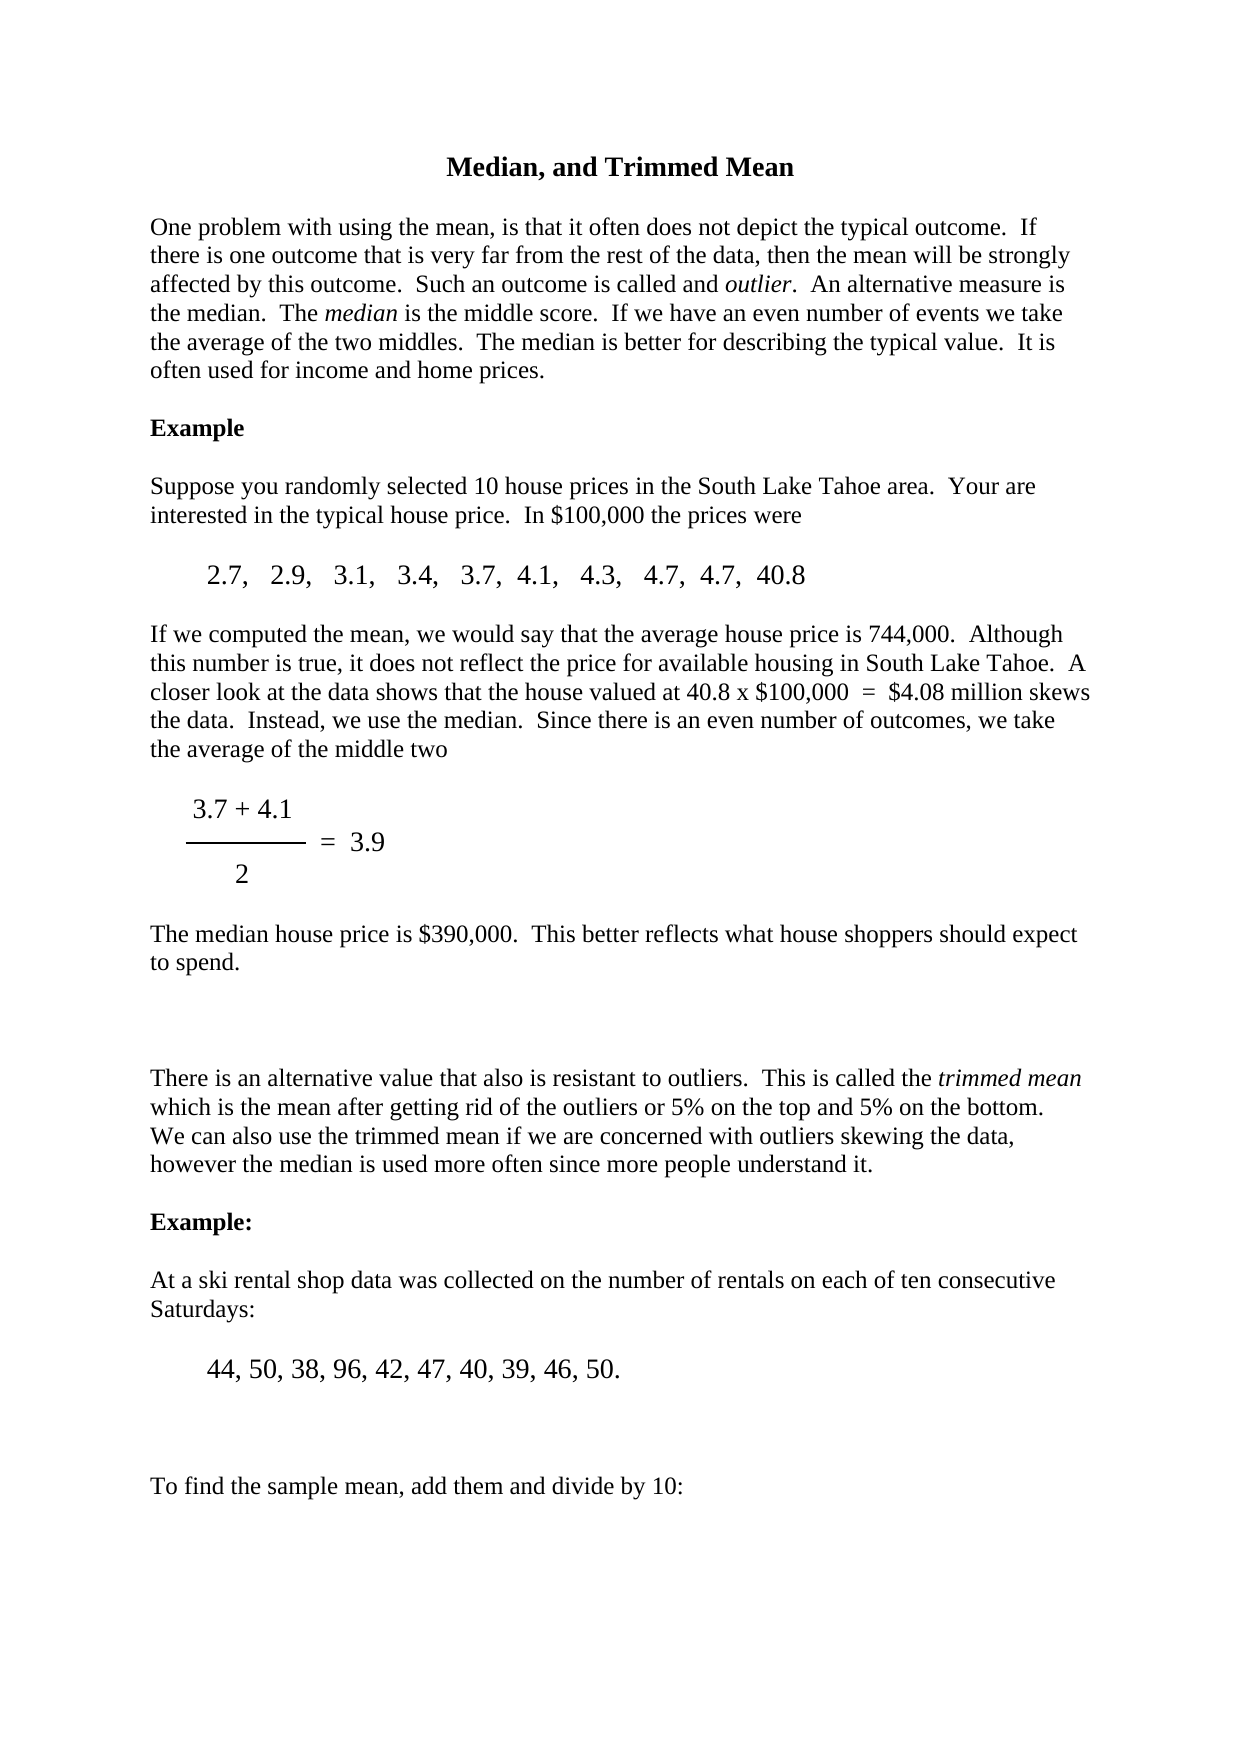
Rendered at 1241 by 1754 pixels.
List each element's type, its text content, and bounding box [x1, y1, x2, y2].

text Example: [150, 1207, 1090, 1236]
text Suppose you randomly selected 10 house prices in the South Lake Tahoe area. Your are interested in the typical house price. In $100,000 the prices were [150, 471, 1090, 529]
text Median, and Trimmed Mean [150, 150, 1090, 182]
text 3.7 + 4.1 = 3.9 2 [150, 792, 1090, 889]
text At a ski rental shop data was collected on the number of rentals on each of ten consecutive Saturdays: [150, 1265, 1090, 1323]
text One problem with using the mean, is that it often does not depict the typical outcome. If there is one outcome that is very far from the rest of the data, then the mean will be strongly affected by this outcome. Such an outcome is called and outlier. An alternative measure is the median. The median is the middle score. If we have an even number of events we take the average of the two middles. The median is better for describing the typical value. It is often used for income and home prices. [150, 212, 1090, 384]
text There is an alternative value that also is resistant to outliers. This is called the trimmed mean which is the mean after getting rid of the outliers or 5% on the top and 5% on the bottom. We can also use the trimmed mean if we are concerned with outliers skewing the data, however the median is used more often since more people understand it. [150, 1063, 1090, 1178]
text The median house price is $390,000. This better reflects what house shoppers should expect to spend. [150, 919, 1090, 976]
text If we computed the mean, we would say that the average house price is 744,000. Although this number is true, it does not reflect the price for available housing in South Lake Tahoe. A closer look at the data shows that the house valued at 40.8 x $100,000 = $4.08 million skews the data. Instead, we use the median. Since there is an even number of outcomes, we take the average of the middle two [150, 619, 1090, 763]
text To find the sample mean, add them and divide by 10: [150, 1471, 1090, 1500]
text 2.7, 2.9, 3.1, 3.4, 3.7, 4.1, 4.3, 4.7, 4.7, 40.8 [150, 558, 1090, 590]
text 44, 50, 38, 96, 42, 47, 40, 39, 46, 50. [150, 1352, 1090, 1384]
text Example [150, 413, 1090, 442]
